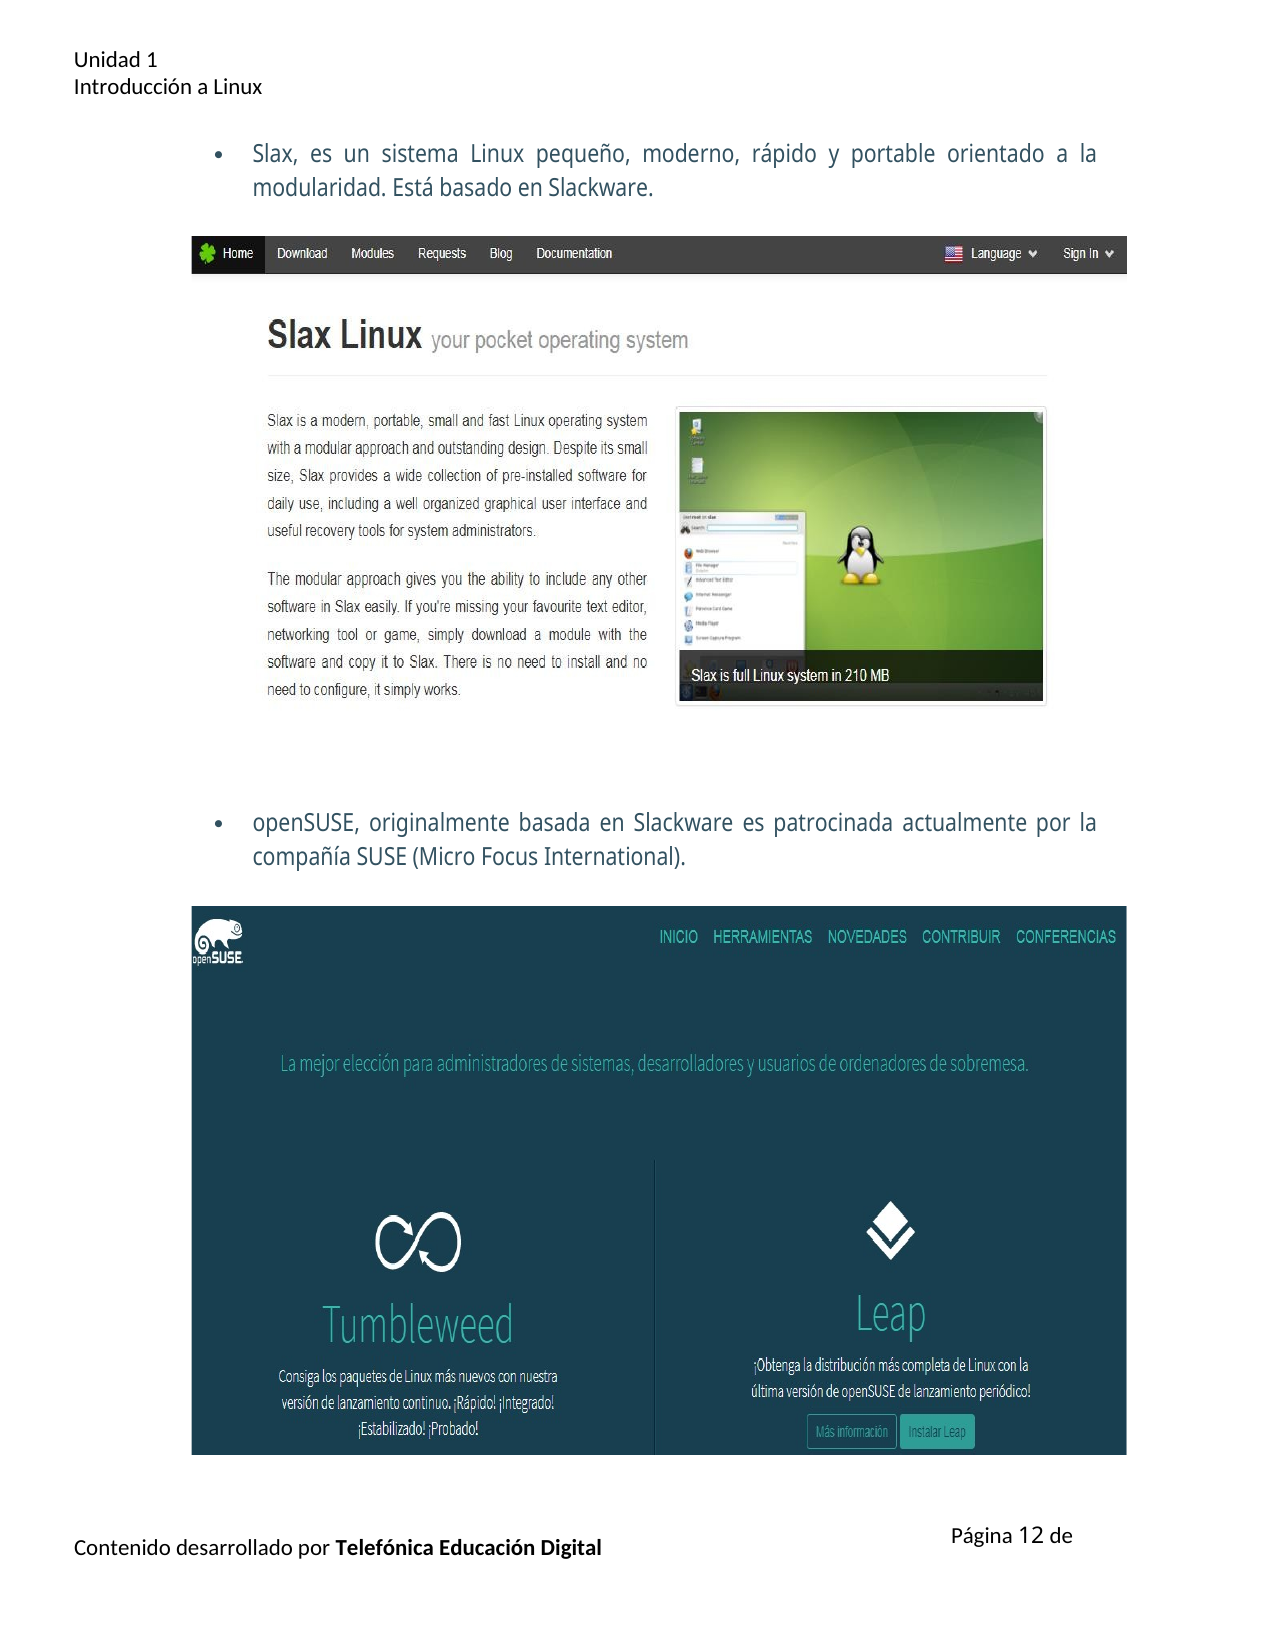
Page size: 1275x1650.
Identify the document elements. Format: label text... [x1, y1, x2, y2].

picture [191, 906, 1127, 1455]
picture [191, 236, 1127, 711]
list Slax, es un sistema Linux pequeño, moderno, rápido y portable orientado a la modularidad. Está basado en Slackware. [215, 135, 1098, 203]
list openSUSE, originalmente basada en Slackware es patrocinada actualmente por la compañía SUSE (Micro Focus International). [215, 804, 1098, 873]
